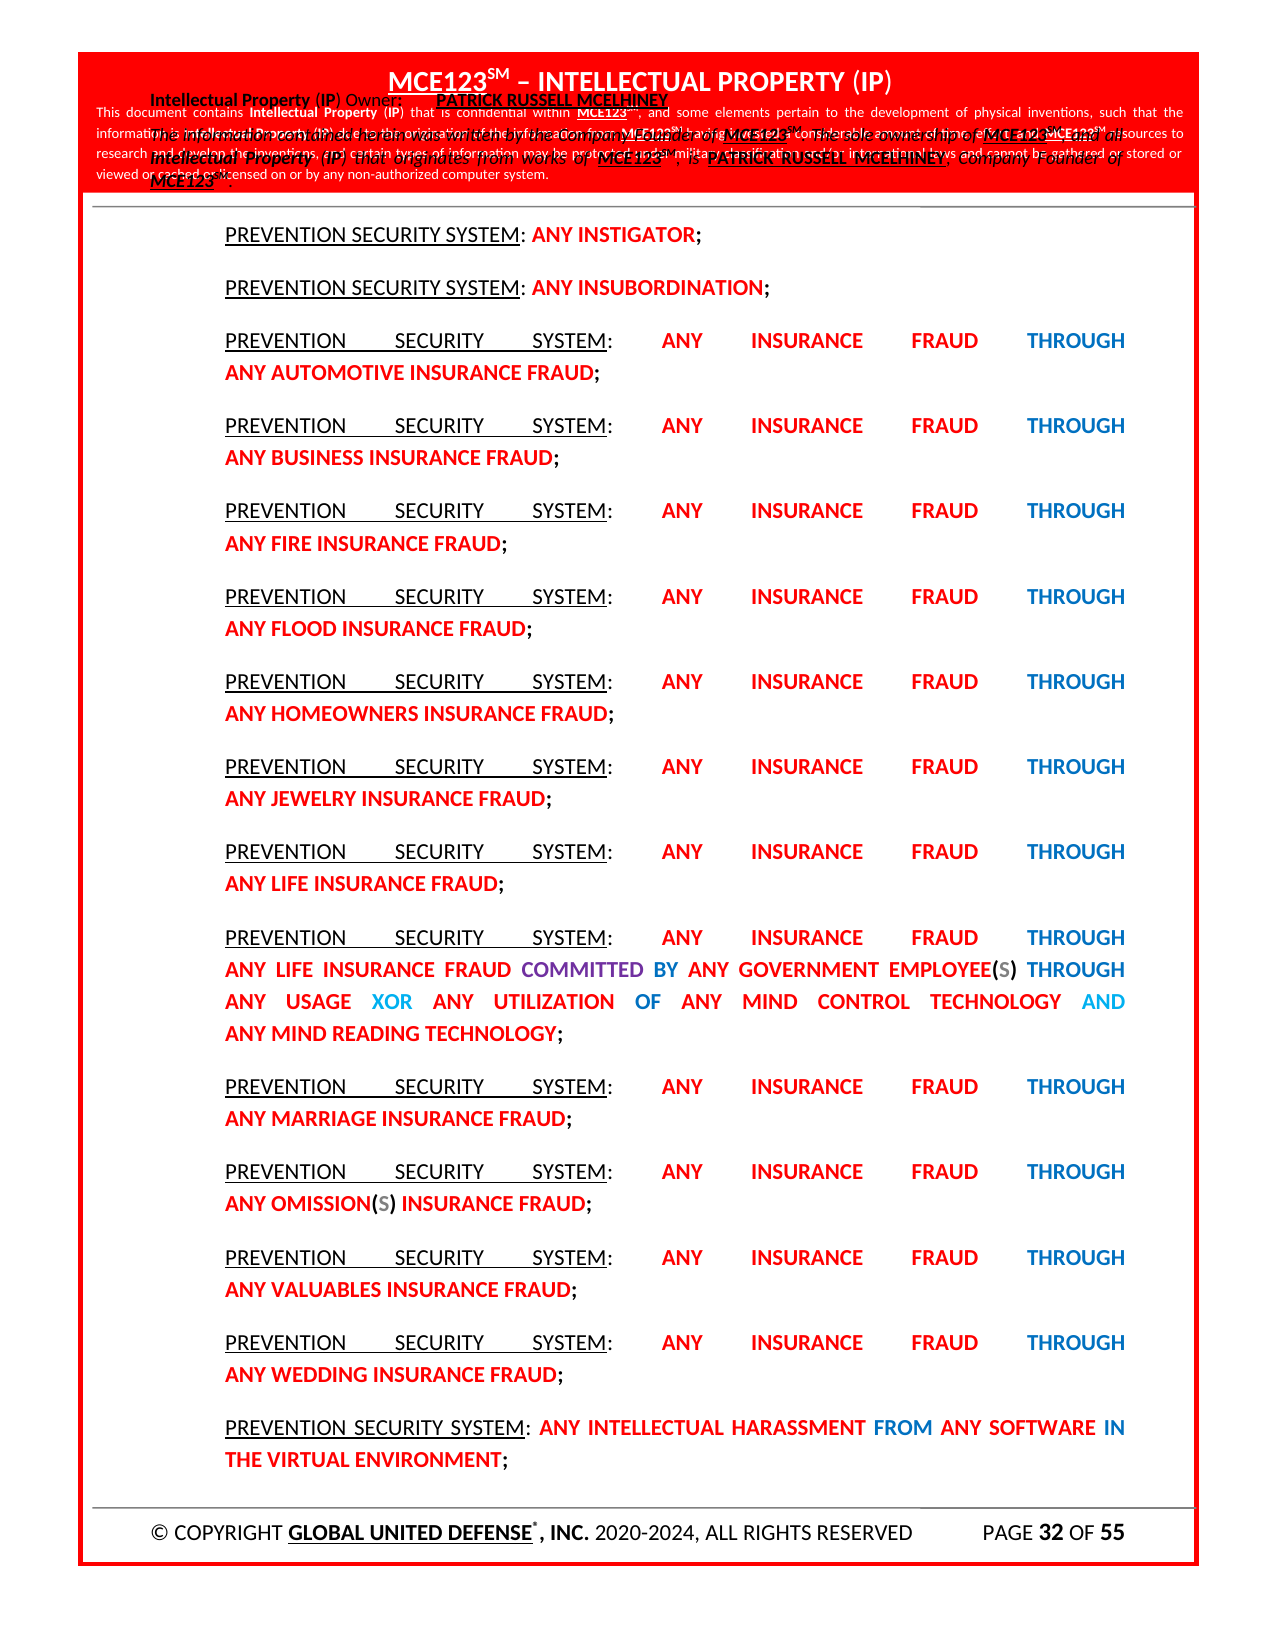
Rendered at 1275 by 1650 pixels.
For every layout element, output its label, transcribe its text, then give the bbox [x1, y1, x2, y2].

text PREVENTION SECURITY SYSTEM: ANY INSUBORDINATION; [225, 273, 1125, 301]
text PREVENTION SECURITY SYSTEM: ANY INSURANCE FRAUD THROUGH ANY VALUABLES INSURANCE FRAUD; [225, 1243, 1125, 1303]
text PREVENTION SECURITY SYSTEM: ANY INSURANCE FRAUD THROUGH ANY LIFE INSURANCE FRAUD; [225, 837, 1125, 898]
text PREVENTION SECURITY SYSTEM: ANY INSURANCE FRAUD THROUGH ANY BUSINESS INSURANCE FRAUD; [225, 411, 1125, 472]
text PREVENTION SECURITY SYSTEM: ANY INSURANCE FRAUD THROUGH ANY OMISSION(S) INSURANCE FRAUD; [225, 1157, 1125, 1218]
text PREVENTION SECURITY SYSTEM: ANY INSURANCE FRAUD THROUGH ANY WEDDING INSURANCE FRAUD; [225, 1328, 1125, 1388]
text PREVENTION SECURITY SYSTEM: ANY INSURANCE FRAUD THROUGH ANY FLOOD INSURANCE FRAUD; [225, 582, 1125, 642]
text PREVENTION SECURITY SYSTEM: ANY INTELLECTUAL HARASSMENT FROM ANY SOFTWARE IN THE VIRTUAL ENVIRONMENT; [225, 1413, 1125, 1473]
text PREVENTION SECURITY SYSTEM: ANY INSURANCE FRAUD THROUGH ANY HOMEOWNERS INSURANCE FRAUD; [225, 667, 1125, 727]
text PREVENTION SECURITY SYSTEM: ANY INSURANCE FRAUD THROUGH ANY MARRIAGE INSURANCE FRAUD; [225, 1072, 1125, 1132]
text PREVENTION SECURITY SYSTEM: ANY INSURANCE FRAUD THROUGH ANY FIRE INSURANCE FRAUD; [225, 497, 1125, 557]
text PREVENTION SECURITY SYSTEM: ANY INSURANCE FRAUD THROUGH ANY JEWELRY INSURANCE FRAUD; [225, 752, 1125, 812]
text PREVENTION SECURITY SYSTEM: ANY INSURANCE FRAUD THROUGH ANY LIFE INSURANCE FRAUD COMMITTED BY ANY GOVERNMENT EMPLOYEE(S) THROUGH ANY USAGE XOR ANY UTILIZATION OF ANY MIND CONTROL TECHNOLOGY AND ANY MIND READING TECHNOLOGY; [225, 923, 1125, 1047]
text PREVENTION SECURITY SYSTEM: ANY INSURANCE FRAUD THROUGH ANY AUTOMOTIVE INSURANCE FRAUD; [225, 326, 1125, 386]
text PREVENTION SECURITY SYSTEM: ANY INSTIGATOR; [225, 220, 1125, 248]
